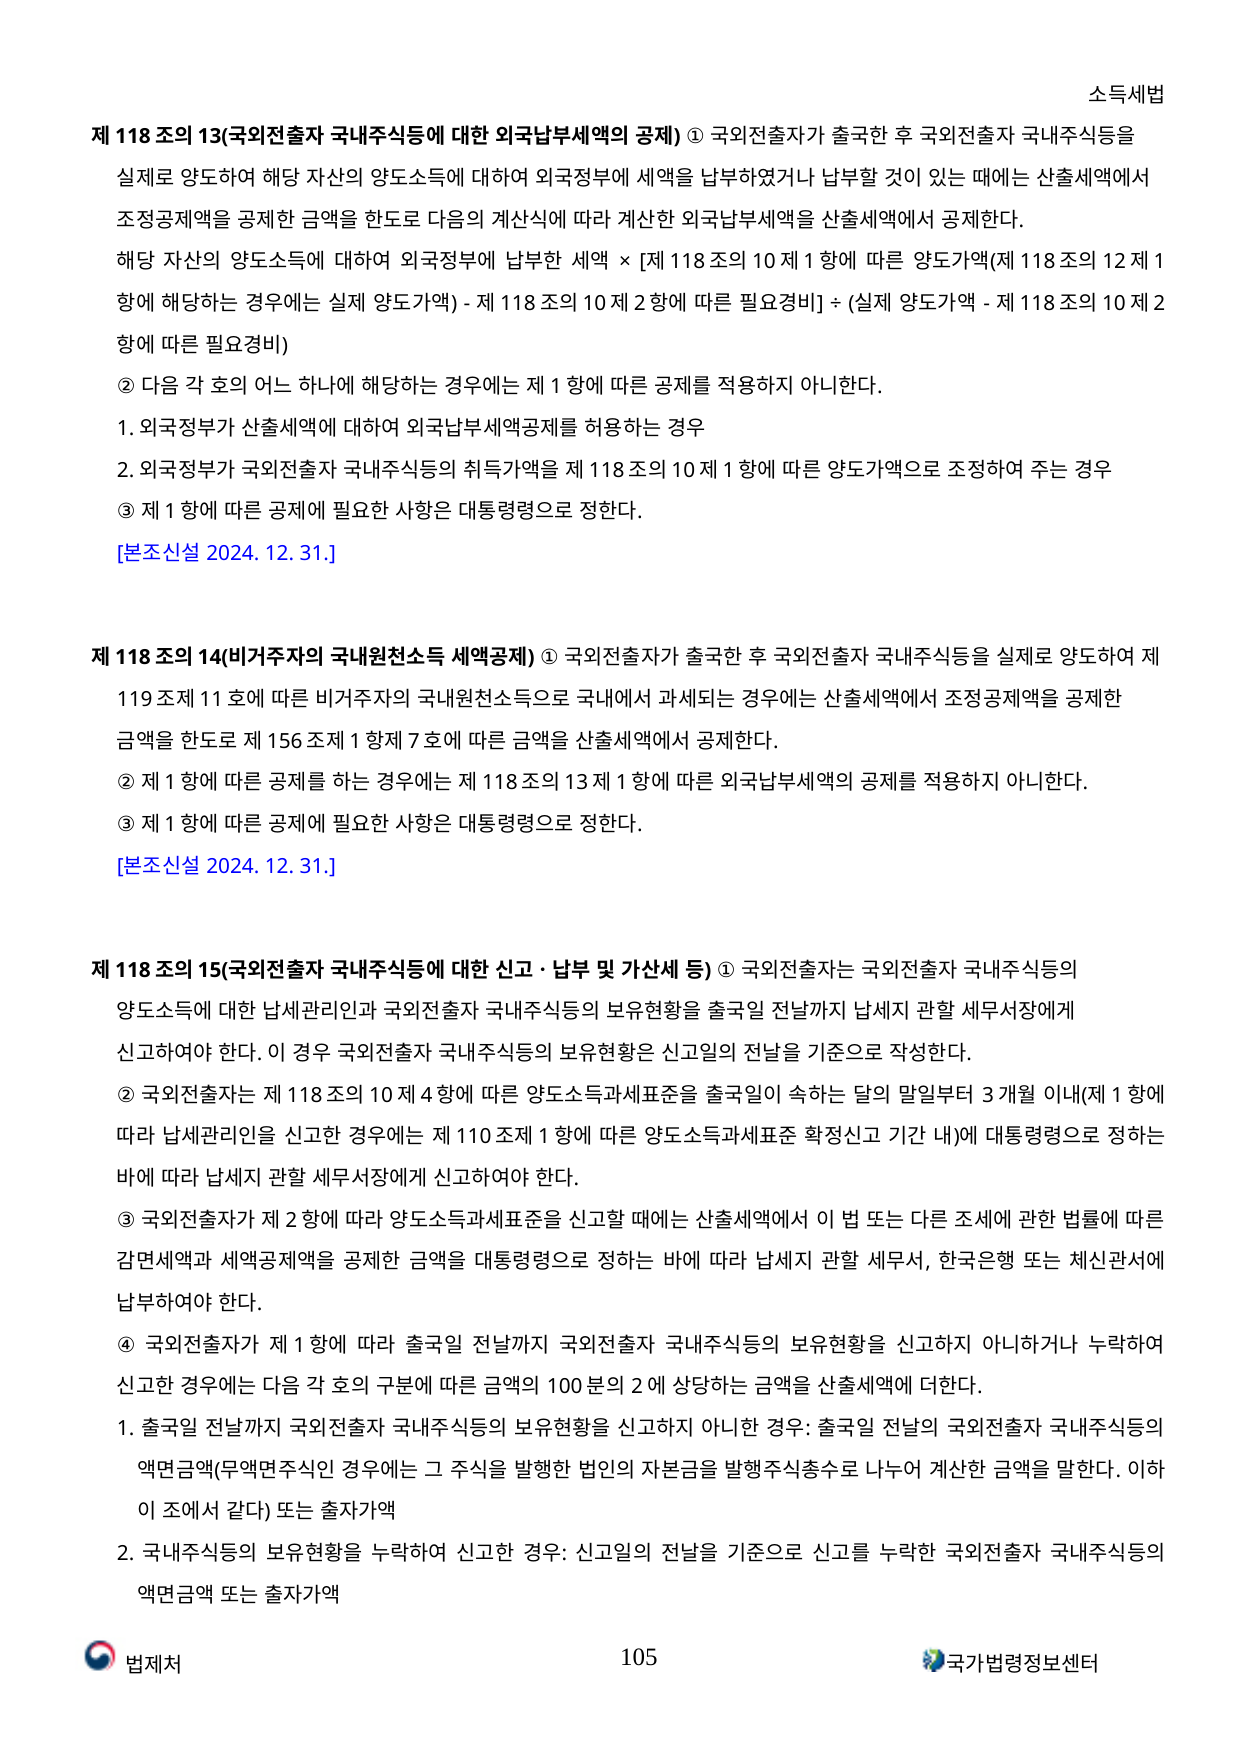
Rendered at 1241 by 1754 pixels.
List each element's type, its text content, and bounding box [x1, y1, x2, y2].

text 1. 외국정부가 산출세액에 대하여 외국납부세액공제를 허용하는 경우 [117, 400, 1165, 442]
text ④ 국외전출자가 제1항에 따라 출국일 전날까지 국외전출자 국내주식등의 보유현황을 신고하지 아니하거나 누락하여 신고한 경우에는 다음 각 호의 구분에 따른 금액의 100분의 2에 상당하는 금액을 산출세액에 더한다. [117, 1317, 1165, 1400]
picture [75, 1637, 126, 1673]
text 1. 출국일 전날까지 국외전출자 국내주식등의 보유현황을 신고하지 아니한 경우: 출국일 전날의 국외전출자 국내주식등의 액면금액(무액면주식인 경우에는 그 주식을 발행한 법인의 자본금을 발행주식총수로 나누어 계산한 금액을 말한다. 이하 이 조에서 같다) 또는 출자가액 [117, 1400, 1165, 1525]
text 2. 외국정부가 국외전출자 국내주식등의 취득가액을 제118조의10제1항에 따른 양도가액으로 조정하여 주는 경우 [117, 442, 1165, 483]
text ③ 제1항에 따른 공제에 필요한 사항은 대통령령으로 정한다. [117, 796, 1165, 837]
picture [892, 1637, 947, 1672]
text [본조신설 2024. 12. 31.] [117, 525, 1165, 567]
text [본조신설 2024. 12. 31.] [117, 837, 1165, 879]
text ③ 국외전출자가 제2항에 따라 양도소득과세표준을 신고할 때에는 산출세액에서 이 법 또는 다른 조세에 관한 법률에 따른 감면세액과 세액공제액을 공제한 금액을 대통령령으로 정하는 바에 따라 납세지 관할 세무서, 한국은행 또는 체신관서에 납부하여야 한다. [117, 1192, 1165, 1317]
text ② 다음 각 호의 어느 하나에 해당하는 경우에는 제1항에 따른 공제를 적용하지 아니한다. [117, 358, 1165, 400]
text ② 제1항에 따른 공제를 하는 경우에는 제118조의13제1항에 따른 외국납부세액의 공제를 적용하지 아니한다. [117, 754, 1165, 796]
text 해당 자산의 양도소득에 대하여 외국정부에 납부한 세액 × [제118조의10제1항에 따른 양도가액(제118조의12제1항에 해당하는 경우에는 실제 양도가액) - 제118조의10제2항에 따른 필요경비] ÷ (실제 양도가액 - 제118조의10제2항에 따른 필요경비) [117, 233, 1165, 358]
text 제118조의14(비거주자의 국내원천소득 세액공제) ① 국외전출자가 출국한 후 국외전출자 국내주식등을 실제로 양도하여 제119조제11호에 따른 비거주자의 국내원천소득으로 국내에서 과세되는 경우에는 산출세액에서 조정공제액을 공제한 금액을 한도로 제156조제1항제7호에 따른 금액을 산출세액에서 공제한다. [92, 629, 1165, 754]
text ③ 제1항에 따른 공제에 필요한 사항은 대통령령으로 정한다. [117, 483, 1165, 525]
text 제118조의15(국외전출자 국내주식등에 대한 신고ㆍ납부 및 가산세 등) ① 국외전출자는 국외전출자 국내주식등의 양도소득에 대한 납세관리인과 국외전출자 국내주식등의 보유현황을 출국일 전날까지 납세지 관할 세무서장에게 신고하여야 한다. 이 경우 국외전출자 국내주식등의 보유현황은 신고일의 전날을 기준으로 작성한다. [92, 942, 1165, 1067]
text 2. 국내주식등의 보유현황을 누락하여 신고한 경우: 신고일의 전날을 기준으로 신고를 누락한 국외전출자 국내주식등의 액면금액 또는 출자가액 [117, 1525, 1165, 1608]
text 제118조의13(국외전출자 국내주식등에 대한 외국납부세액의 공제) ① 국외전출자가 출국한 후 국외전출자 국내주식등을 실제로 양도하여 해당 자산의 양도소득에 대하여 외국정부에 세액을 납부하였거나 납부할 것이 있는 때에는 산출세액에서 조정공제액을 공제한 금액을 한도로 다음의 계산식에 따라 계산한 외국납부세액을 산출세액에서 공제한다. [92, 108, 1165, 233]
text ② 국외전출자는 제118조의10제4항에 따른 양도소득과세표준을 출국일이 속하는 달의 말일부터 3개월 이내(제1항에 따라 납세관리인을 신고한 경우에는 제110조제1항에 따른 양도소득과세표준 확정신고 기간 내)에 대통령령으로 정하는 바에 따라 납세지 관할 세무서장에게 신고하여야 한다. [117, 1067, 1165, 1192]
